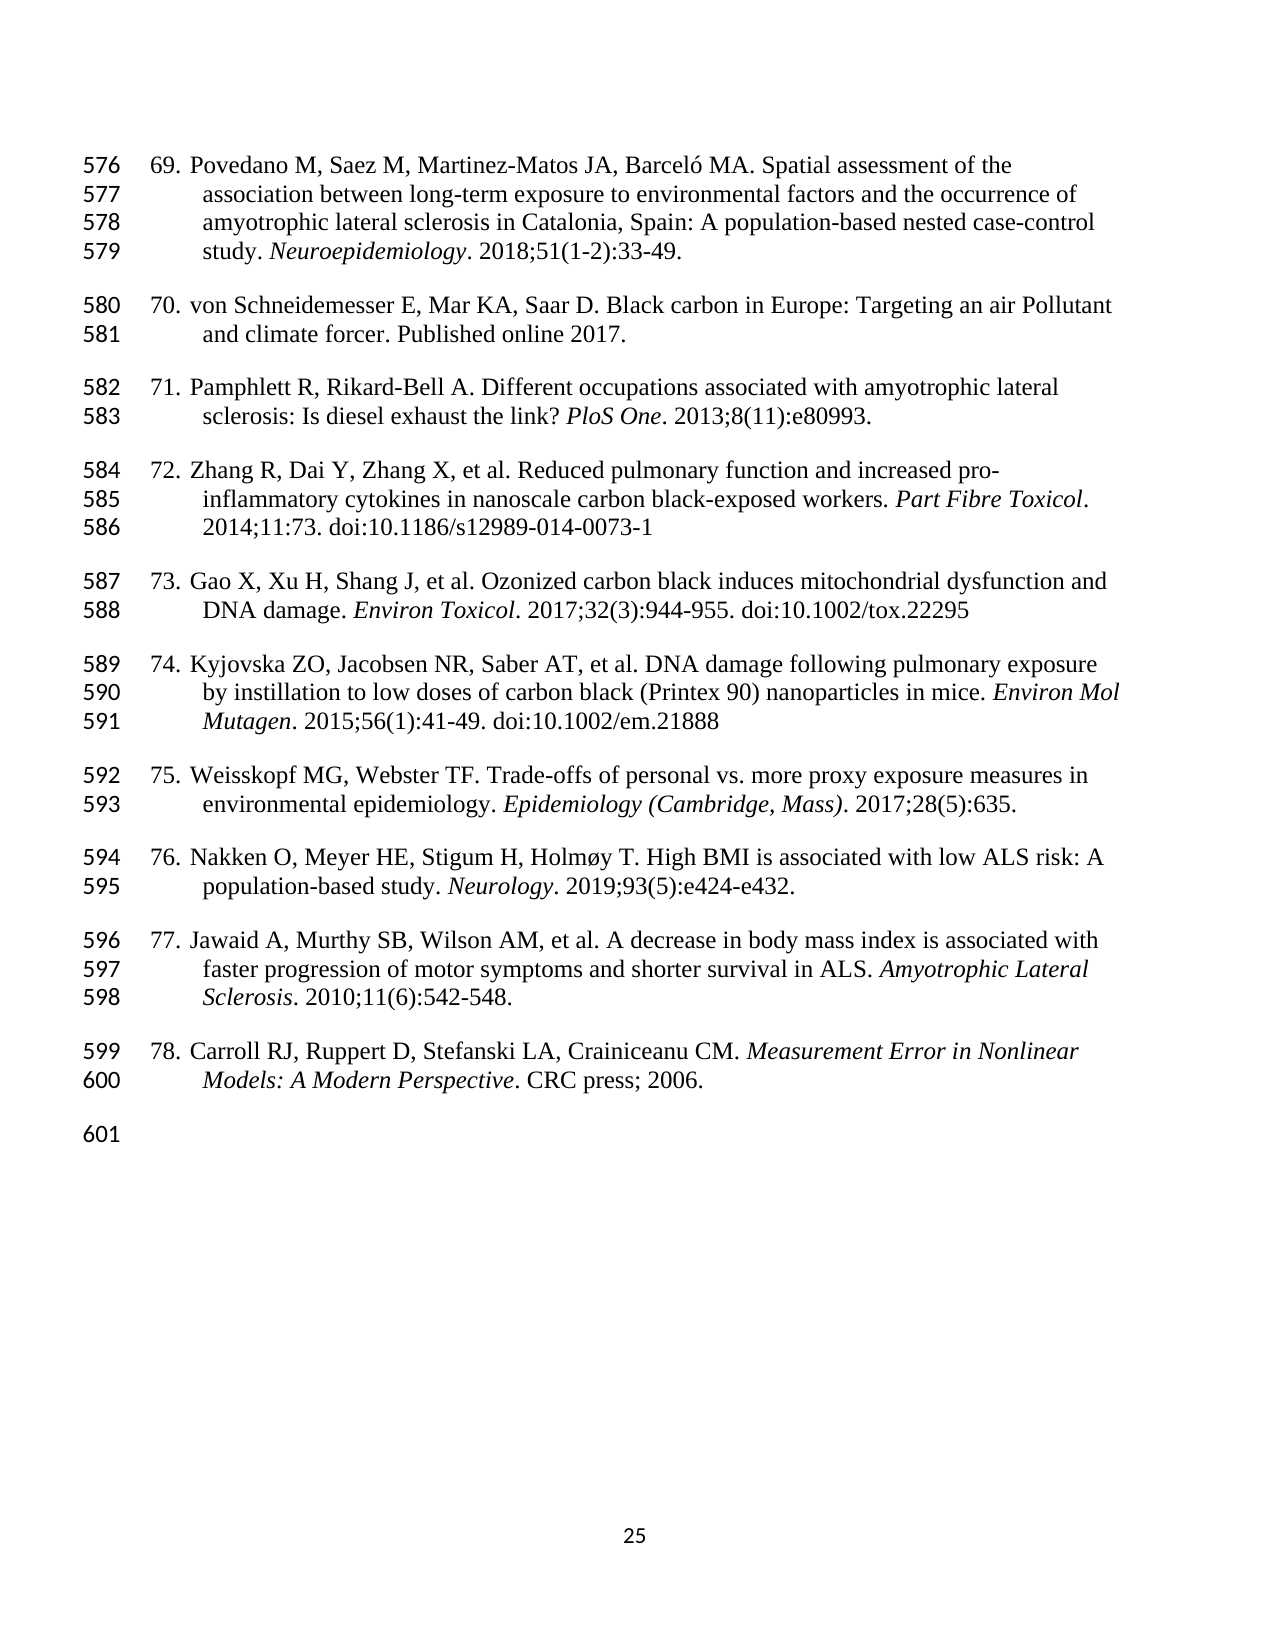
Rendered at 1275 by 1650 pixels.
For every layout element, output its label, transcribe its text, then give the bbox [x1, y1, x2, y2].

text 72. Zhang R, Dai Y, Zhang X, et al. Reduced pulmonary function and increased pro-inflammatory cytokines in nanoscale carbon black-exposed workers. Part Fibre Toxicol. 2014;11:73. doi:10.1186/s12989-014-0073-1 [150, 455, 1125, 541]
text 71. Pamphlett R, Rikard-Bell A. Different occupations associated with amyotrophic lateral sclerosis: Is diesel exhaust the link? PloS One. 2013;8(11):e80993. [150, 372, 1125, 430]
text 74. Kyjovska ZO, Jacobsen NR, Saber AT, et al. DNA damage following pulmonary exposure by instillation to low doses of carbon black (Printex 90) nanoparticles in mice. Environ Mol Mutagen. 2015;56(1):41-49. doi:10.1002/em.21888 [150, 649, 1125, 735]
text 76. Nakken O, Meyer HE, Stigum H, Holmøy T. High BMI is associated with low ALS risk: A population-based study. Neurology. 2019;93(5):e424-e432. [150, 842, 1125, 900]
text 77. Jawaid A, Murthy SB, Wilson AM, et al. A decrease in body mass index is associated with faster progression of motor symptoms and shorter survival in ALS. Amyotrophic Lateral Sclerosis. 2010;11(6):542-548. [150, 925, 1125, 1011]
text 73. Gao X, Xu H, Shang J, et al. Ozonized carbon black induces mitochondrial dysfunction and DNA damage. Environ Toxicol. 2017;32(3):944-955. doi:10.1002/tox.22295 [150, 566, 1125, 624]
text 70. von Schneidemesser E, Mar KA, Saar D. Black carbon in Europe: Targeting an air Pollutant and climate forcer. Published online 2017. [150, 290, 1125, 347]
text 75. Weisskopf MG, Webster TF. Trade-offs of personal vs. more proxy exposure measures in environmental epidemiology. Epidemiology (Cambridge, Mass). 2017;28(5):635. [150, 760, 1125, 817]
text 69. Povedano M, Saez M, Martinez-Matos JA, Barceló MA. Spatial assessment of the association between long-term exposure to environmental factors and the occurrence of amyotrophic lateral sclerosis in Catalonia, Spain: A population-based nested case-control study. Neuroepidemiology. 2018;51(1-2):33-49. [150, 150, 1125, 265]
text 78. Carroll RJ, Ruppert D, Stefanski LA, Crainiceanu CM. Measurement Error in Nonlinear Models: A Modern Perspective. CRC press; 2006. [150, 1036, 1125, 1094]
